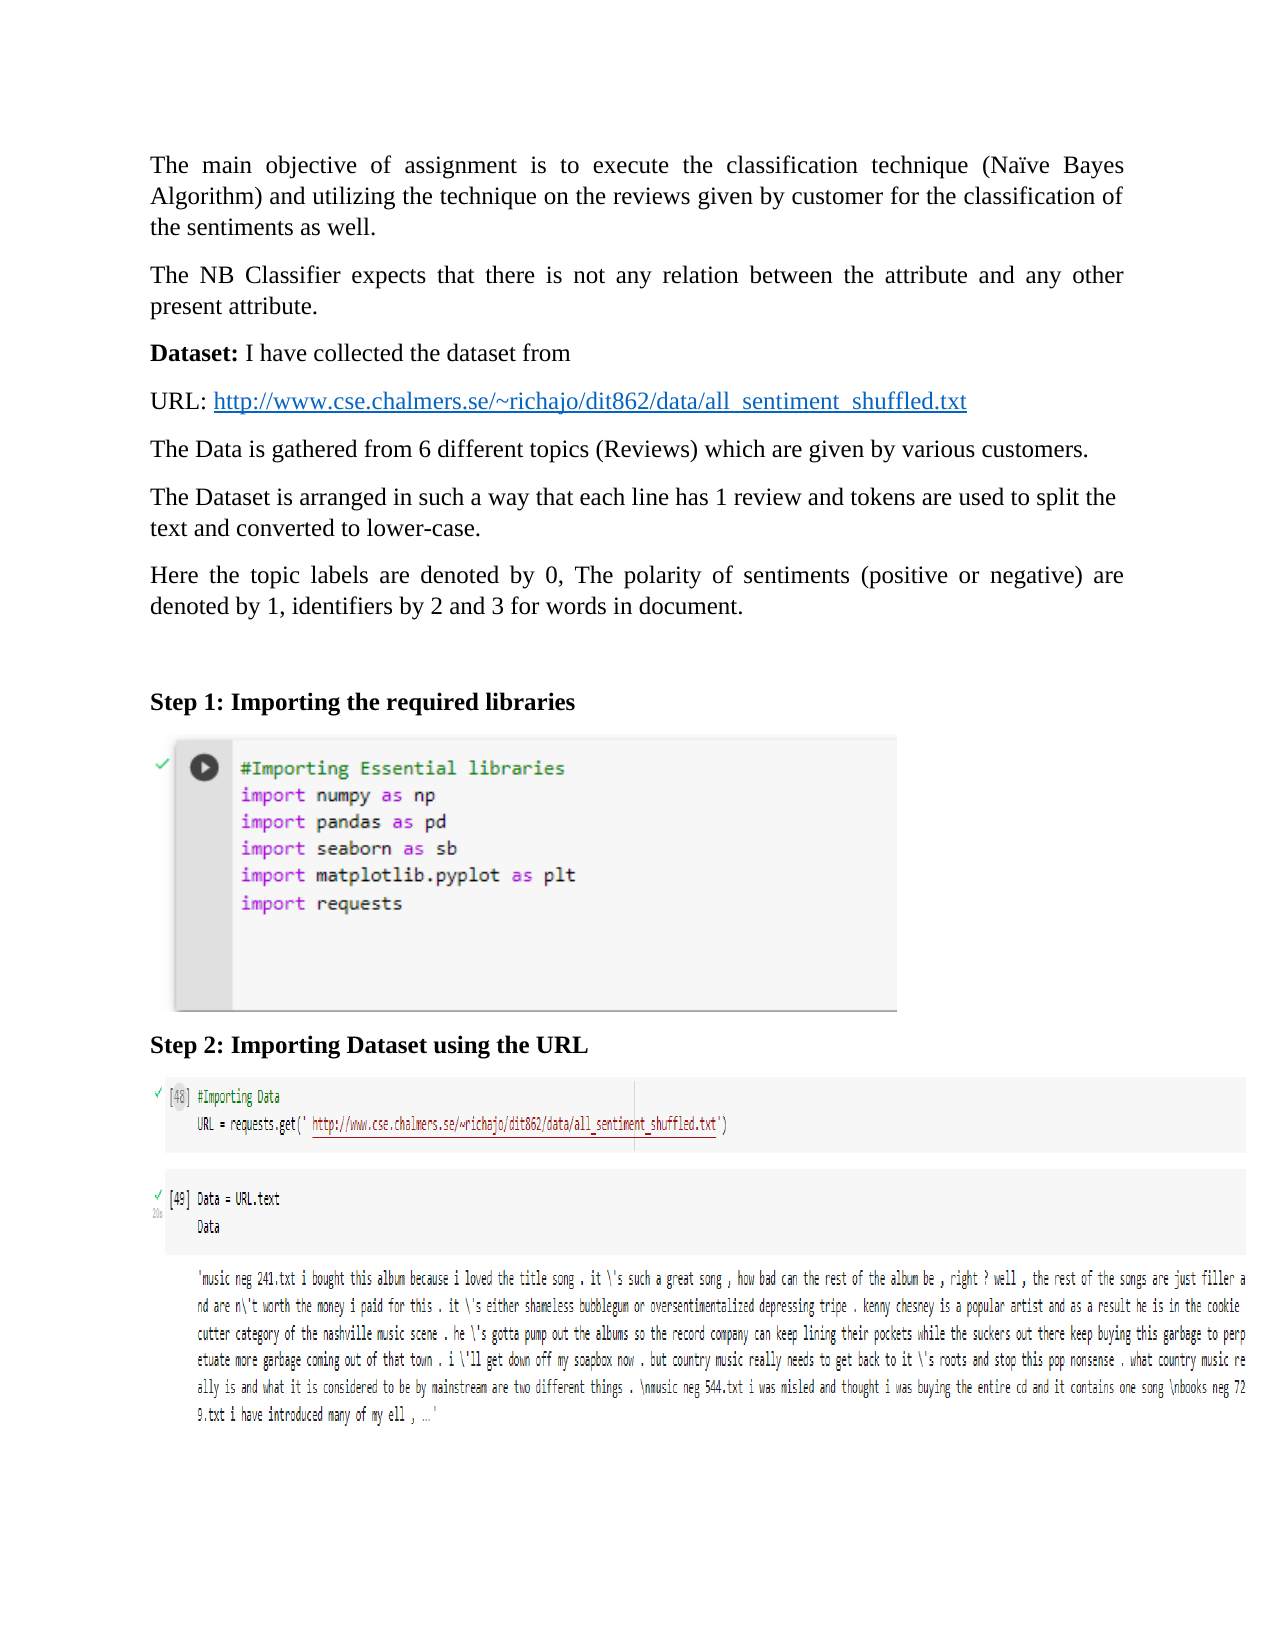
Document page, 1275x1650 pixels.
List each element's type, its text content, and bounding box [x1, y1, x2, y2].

text URL: http://www.cse.chalmers.se/~richajo/dit862/data/all_sentiment_shuffled.txt [150, 386, 1125, 415]
text Dataset: I have collected the dataset from [150, 338, 1125, 367]
text The main objective of assignment is to execute the classification technique (Naïve Bayes Algorithm) and utilizing the technique on the reviews given by customer for the classification of the sentiments as well. [150, 150, 1125, 241]
text Step 1: Importing the required libraries [150, 687, 1125, 716]
text The Dataset is arranged in such a way that each line has 1 review and tokens are used to split the text and converted to lower-case. [150, 482, 1125, 541]
text The NB Classifier expects that there is not any relation between the attribute and any other present attribute. [150, 260, 1125, 319]
picture [150, 734, 897, 1012]
text Here the topic labels are denoted by 0, The polarity of sentiments (positive or negative) are denoted by 1, identifiers by 2 and 3 for words in document. [150, 560, 1125, 620]
text Step 2: Importing Dataset using the URL [150, 1030, 1125, 1059]
picture [150, 1077, 1249, 1433]
text The Data is gathered from 6 different topics (Reviews) which are given by various customers. [150, 434, 1125, 463]
